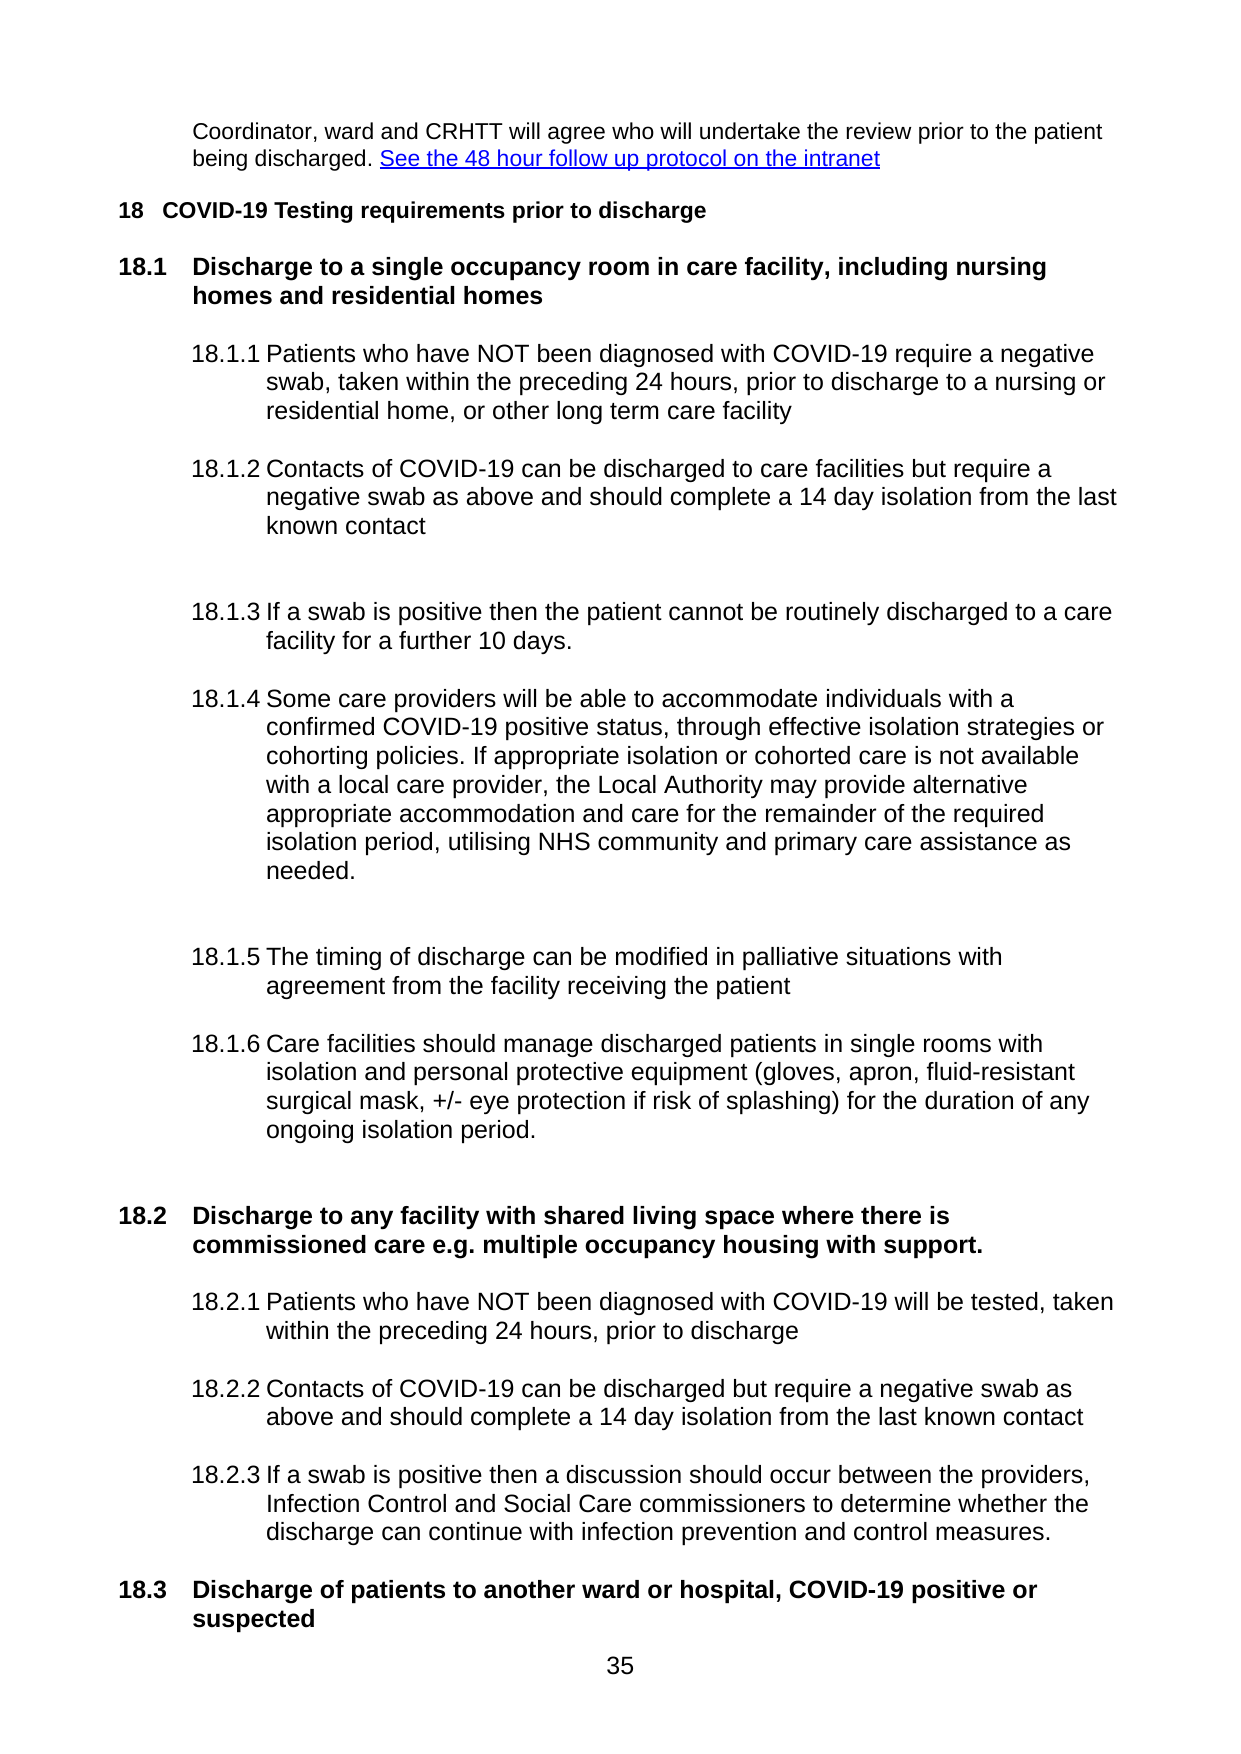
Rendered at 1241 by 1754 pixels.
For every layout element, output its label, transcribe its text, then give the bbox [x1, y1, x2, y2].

list Some care providers will be able to accommodate individuals with a confirmed COVID-19 positive status, through effective isolation strategies or cohorting policies. If appropriate isolation or cohorted care is not available with a local care provider, the Local Authority may provide alternative appropriate accommodation and care for the remainder of the required isolation period, utilising NHS community and primary care assistance as needed. [191, 683, 1122, 885]
list Patients who have NOT been diagnosed with COVID-19 will be tested, taken within the preceding 24 hours, prior to discharge [191, 1287, 1122, 1345]
list Discharge to a single occupancy room in care facility, including nursing homes and residential homes [118, 252, 1122, 310]
list If a swab is positive then the patient cannot be routinely discharged to a care facility for a further 10 days. [191, 597, 1122, 655]
list Contacts of COVID-19 can be discharged to care facilities but require a negative swab as above and should complete a 14 day isolation from the last known contact [191, 453, 1122, 540]
list Contacts of COVID-19 can be discharged but require a negative swab as above and should complete a 14 day isolation from the last known contact [191, 1373, 1122, 1431]
subtitle COVID-19 Testing requirements prior to discharge [118, 197, 1122, 223]
list The timing of discharge can be modified in palliative situations with agreement from the facility receiving the patient [191, 942, 1122, 1000]
list Discharge of patients to another ward or hospital, COVID-19 positive or suspected [118, 1575, 1122, 1632]
list Patients who have NOT been diagnosed with COVID-19 require a negative swab, taken within the preceding 24 hours, prior to discharge to a nursing or residential home, or other long term care facility [191, 338, 1122, 425]
list Discharge to any facility with shared living space where there is commissioned care e.g. multiple occupancy housing with support. [118, 1201, 1122, 1258]
list Care facilities should manage discharged patients in single rooms with isolation and personal protective equipment (gloves, apron, fluid-resistant surgical mask, +/- eye protection if risk of splashing) for the duration of any ongoing isolation period. [191, 1028, 1122, 1143]
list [118, 118, 1122, 171]
list If a swab is positive then a discussion should occur between the providers, Infection Control and Social Care commissioners to determine whether the discharge can continue with infection prevention and control measures. [191, 1460, 1122, 1546]
